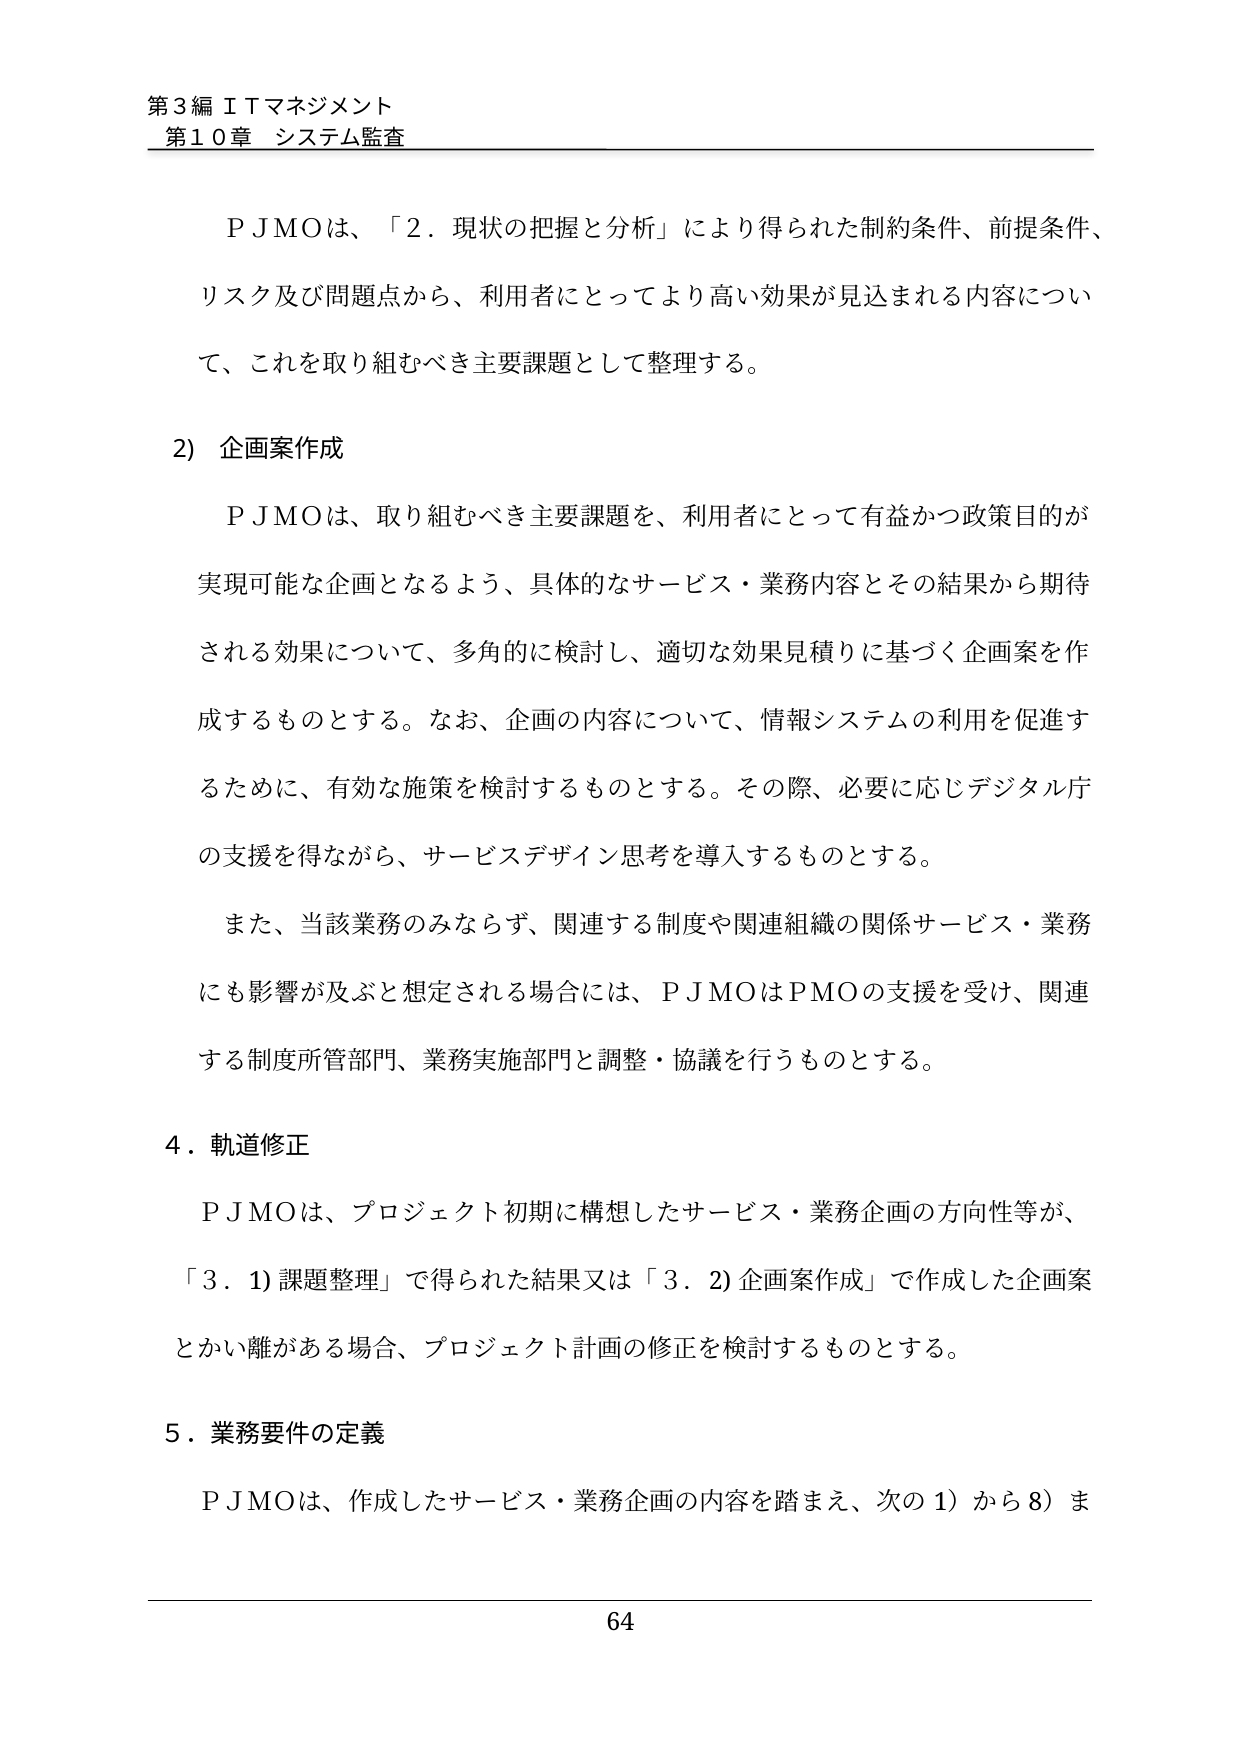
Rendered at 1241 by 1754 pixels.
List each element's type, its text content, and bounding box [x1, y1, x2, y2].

text ＰＪＭＯは、「２．現状の把握と分析」により得られた制約条件、前提条件、リスク及び問題点から、利用者にとってより高い効果が見込まれる内容について、これを取り組むべき主要課題として整理する。 [198, 192, 1092, 396]
subtitle 軌道修正 [160, 1109, 1092, 1177]
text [172, 1466, 1092, 1534]
text また、当該業務のみならず、関連する制度や関連組織の関係サービス・業務にも影響が及ぶと想定される場合には、ＰＪＭＯはＰＭＯの支援を受け、関連する制度所管部門、業務実施部門と調整・協議を行うものとする。 [198, 888, 1092, 1092]
text ＰＪＭＯは、プロジェクト初期に構想したサービス・業務企画の方向性等が、「３．1) 課題整理」で得られた結果又は「３．2) 企画案作成」で作成した企画案とかい離がある場合、プロジェクト計画の修正を検討するものとする。 [172, 1177, 1092, 1381]
subtitle 業務要件の定義 [160, 1398, 1092, 1466]
text ＰＪＭＯは、取り組むべき主要課題を、利用者にとって有益かつ政策目的が実現可能な企画となるよう、具体的なサービス・業務内容とその結果から期待される効果について、多角的に検討し、適切な効果見積りに基づく企画案を作成するものとする。なお、企画の内容について、情報システムの利用を促進するために、有効な施策を検討するものとする。その際、必要に応じデジタル庁の支援を得ながら、サービスデザイン思考を導入するものとする。 [198, 481, 1092, 888]
subtitle 企画案作成 [172, 413, 1092, 481]
